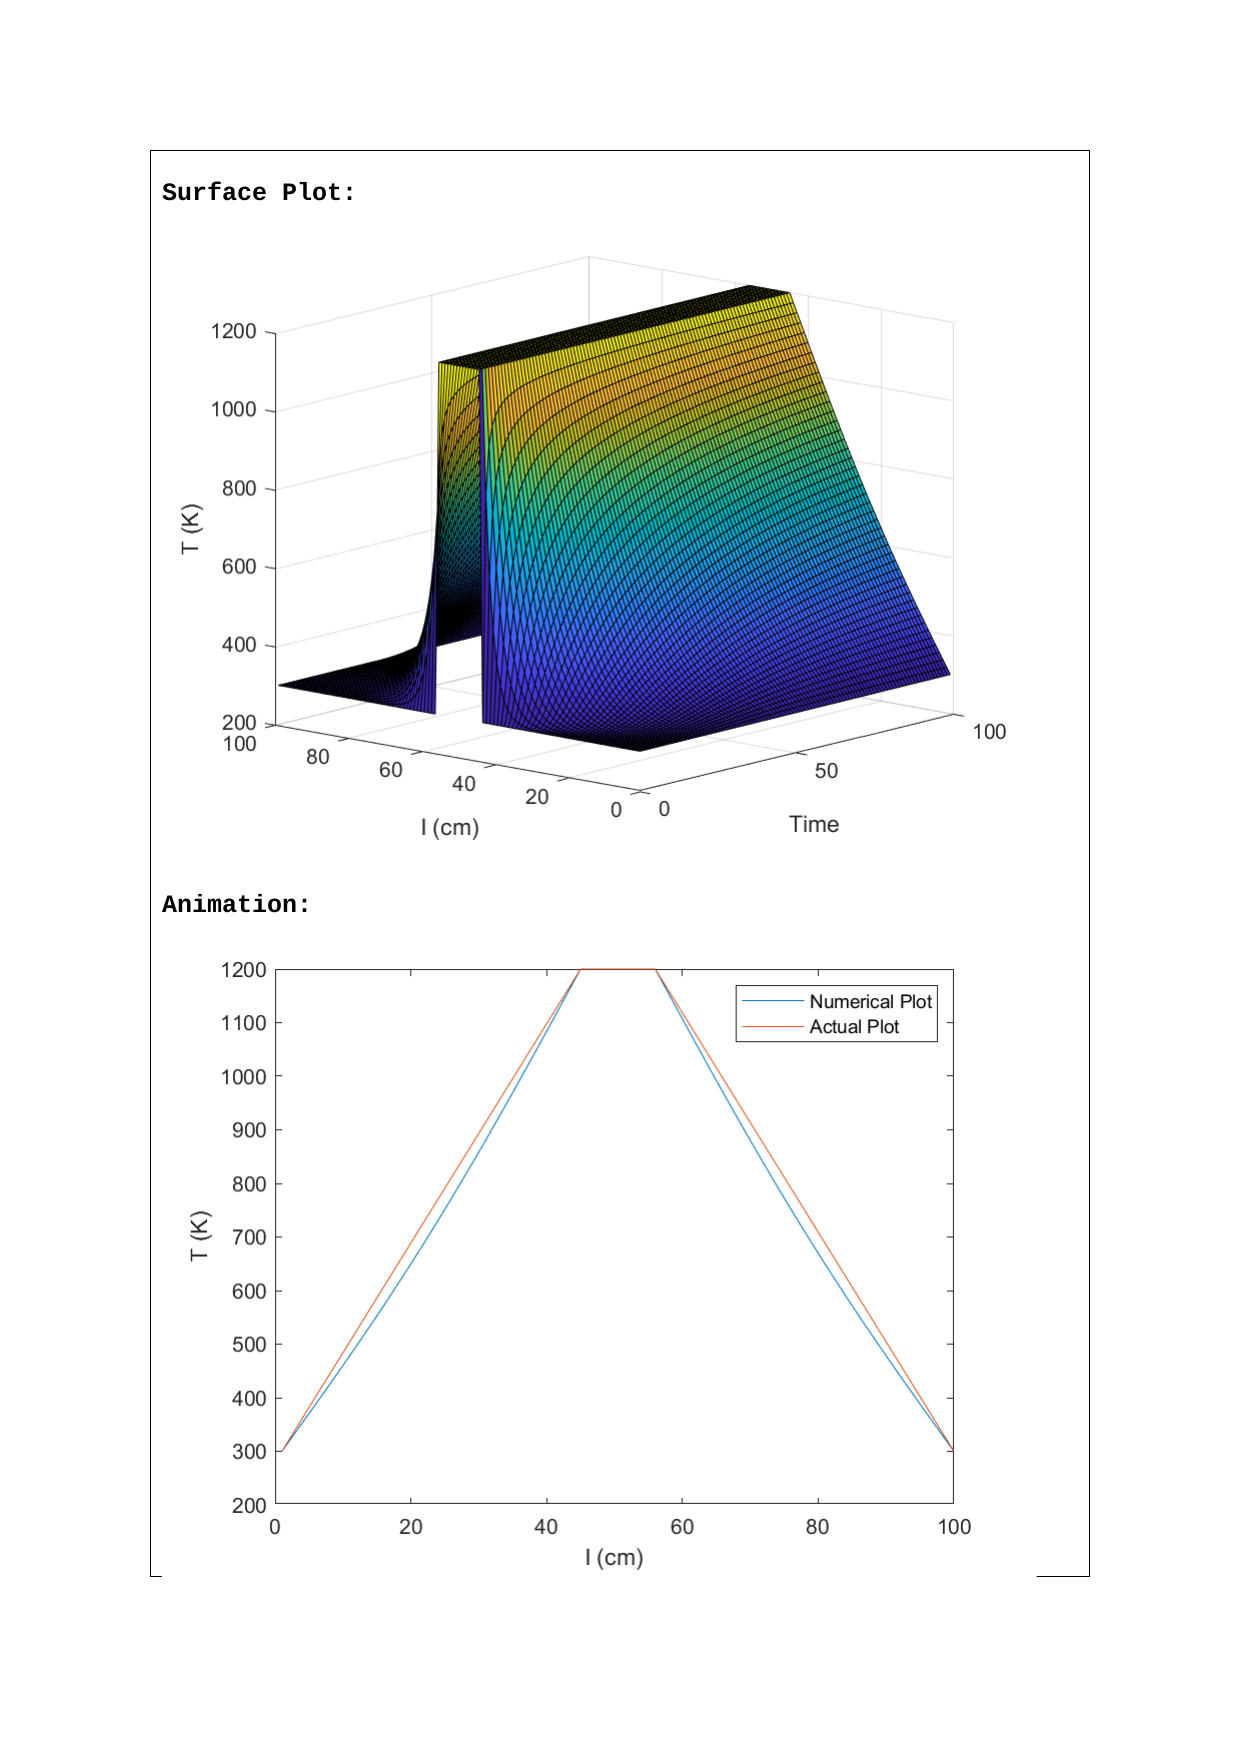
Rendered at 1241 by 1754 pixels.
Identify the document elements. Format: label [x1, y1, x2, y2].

picture [161, 920, 1037, 1577]
picture [161, 207, 1037, 864]
table_header [151, 151, 1089, 1576]
